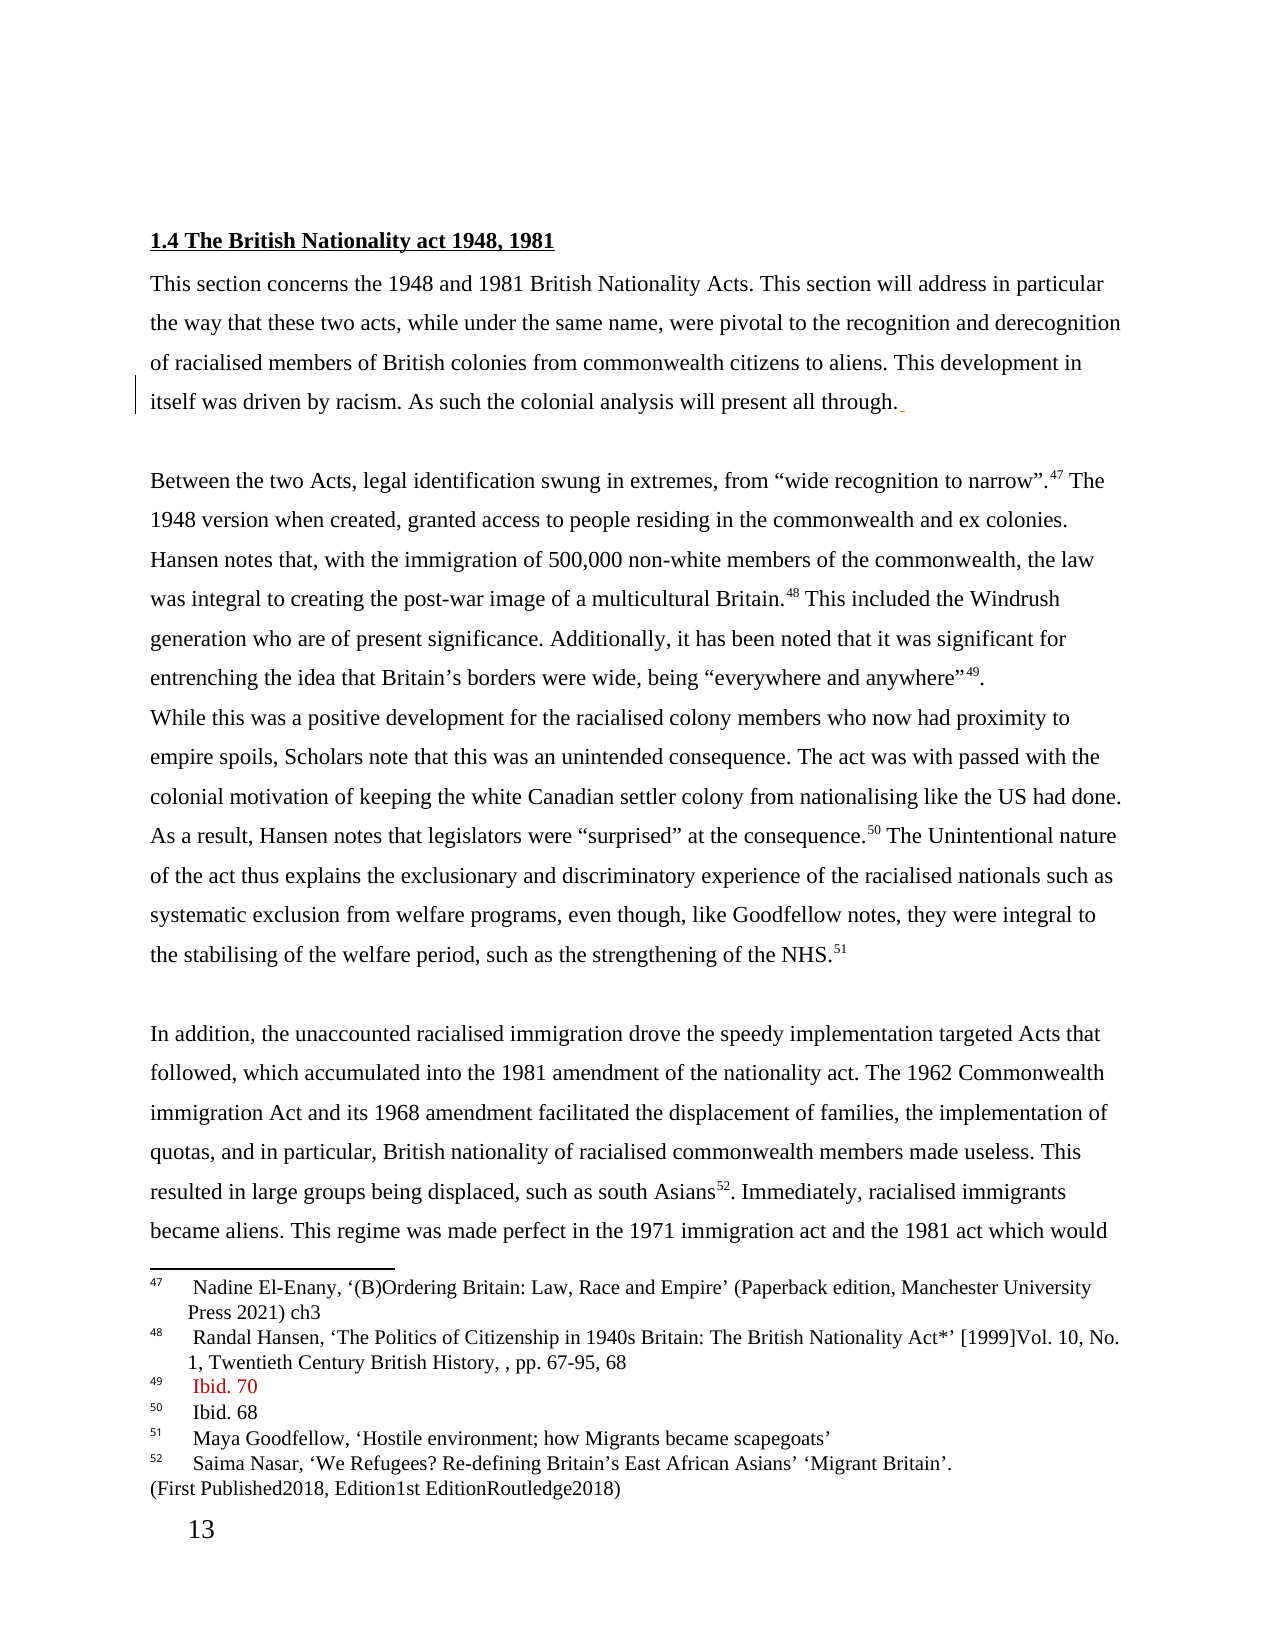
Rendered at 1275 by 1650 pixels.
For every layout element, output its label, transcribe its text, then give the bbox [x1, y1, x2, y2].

text This section concerns the 1948 and 1981 British Nationality Acts. This section will address in particular the way that these two acts, while under the same name, were pivotal to the recognition and derecognition of racialised members of British colonies from commonwealth citizens to aliens. This development in itself was driven by racism. As such the colonial analysis will present all through. [150, 270, 1125, 414]
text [150, 1020, 1125, 1243]
text Between the two Acts, legal identification swung in extremes, from “wide recognition to narrow”. The 1948 version when created, granted access to people residing in the commonwealth and ex colonies. Hansen notes that, with the immigration of 500,000 non-white members of the commonwealth, the law was integral to creating the post-war image of a multicultural Britain. This included the Windrush generation who are of present significance. Additionally, it has been noted that it was significant for entrenching the idea that Britain’s borders were wide, being “everywhere and anywhere”. [150, 467, 1125, 691]
subtitle 1.4 The British Nationality act 1948, 1981 [150, 227, 1125, 253]
text While this was a positive development for the racialised colony members who now had proximity to empire spoils, Scholars note that this was an unintended consequence. The act was with passed with the colonial motivation of keeping the white Canadian settler colony from nationalising like the US had done. As a result, Hansen notes that legislators were “surprised” at the consequence. The Unintentional nature of the act thus explains the exclusionary and discriminatory experience of the racialised nationals such as systematic exclusion from welfare programs, even though, like Goodfellow notes, they were integral to the stabilising of the welfare period, such as the strengthening of the NHS. [150, 704, 1125, 967]
